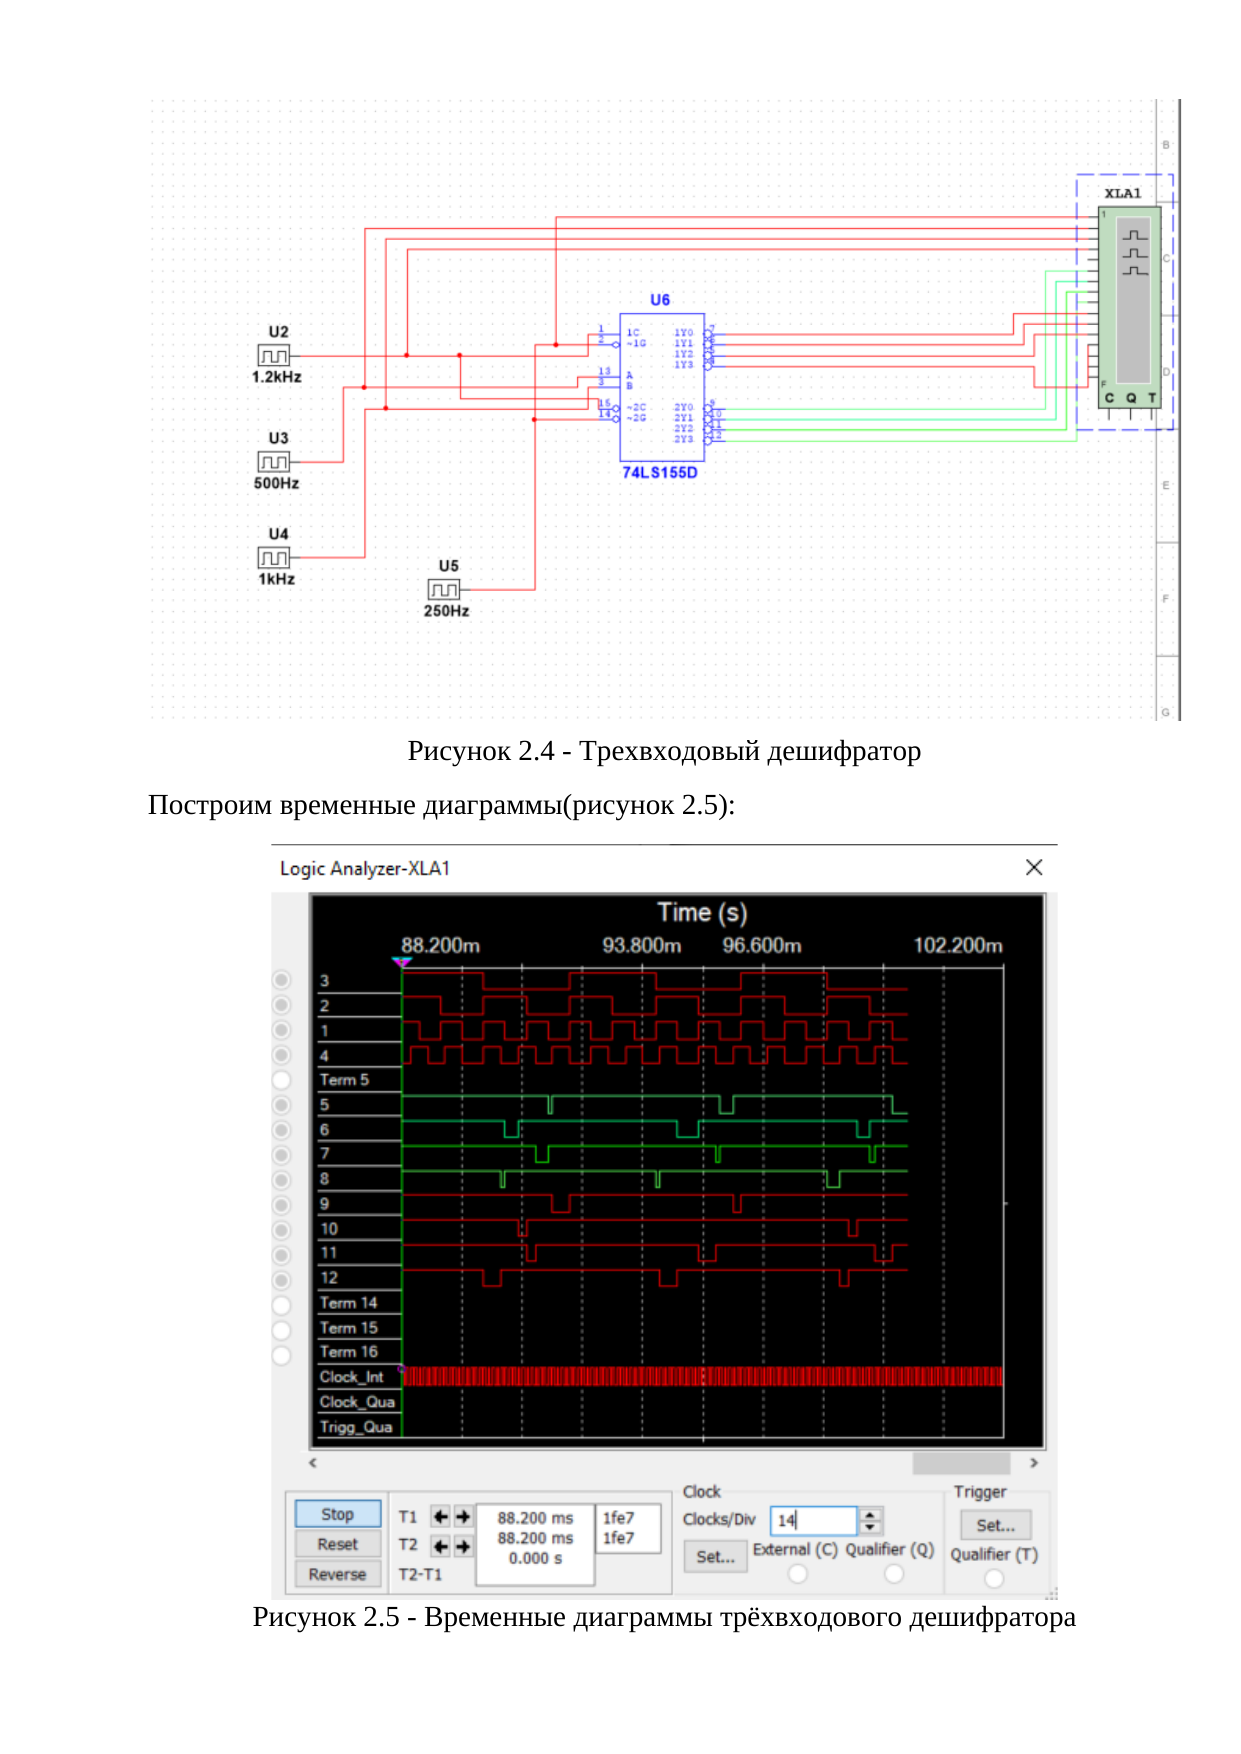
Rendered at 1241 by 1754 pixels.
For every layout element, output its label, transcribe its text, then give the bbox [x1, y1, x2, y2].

text Построим временные диаграммы(рисунок 2.5): [148, 787, 1181, 821]
picture [147, 99, 1182, 721]
text Рисунок 2.4 - Трехвходовый дешифратор [148, 733, 1181, 766]
text Рисунок 2.5 - Временные диаграммы трёхвходового дешифратора [148, 1599, 1181, 1633]
picture [271, 844, 1058, 1600]
